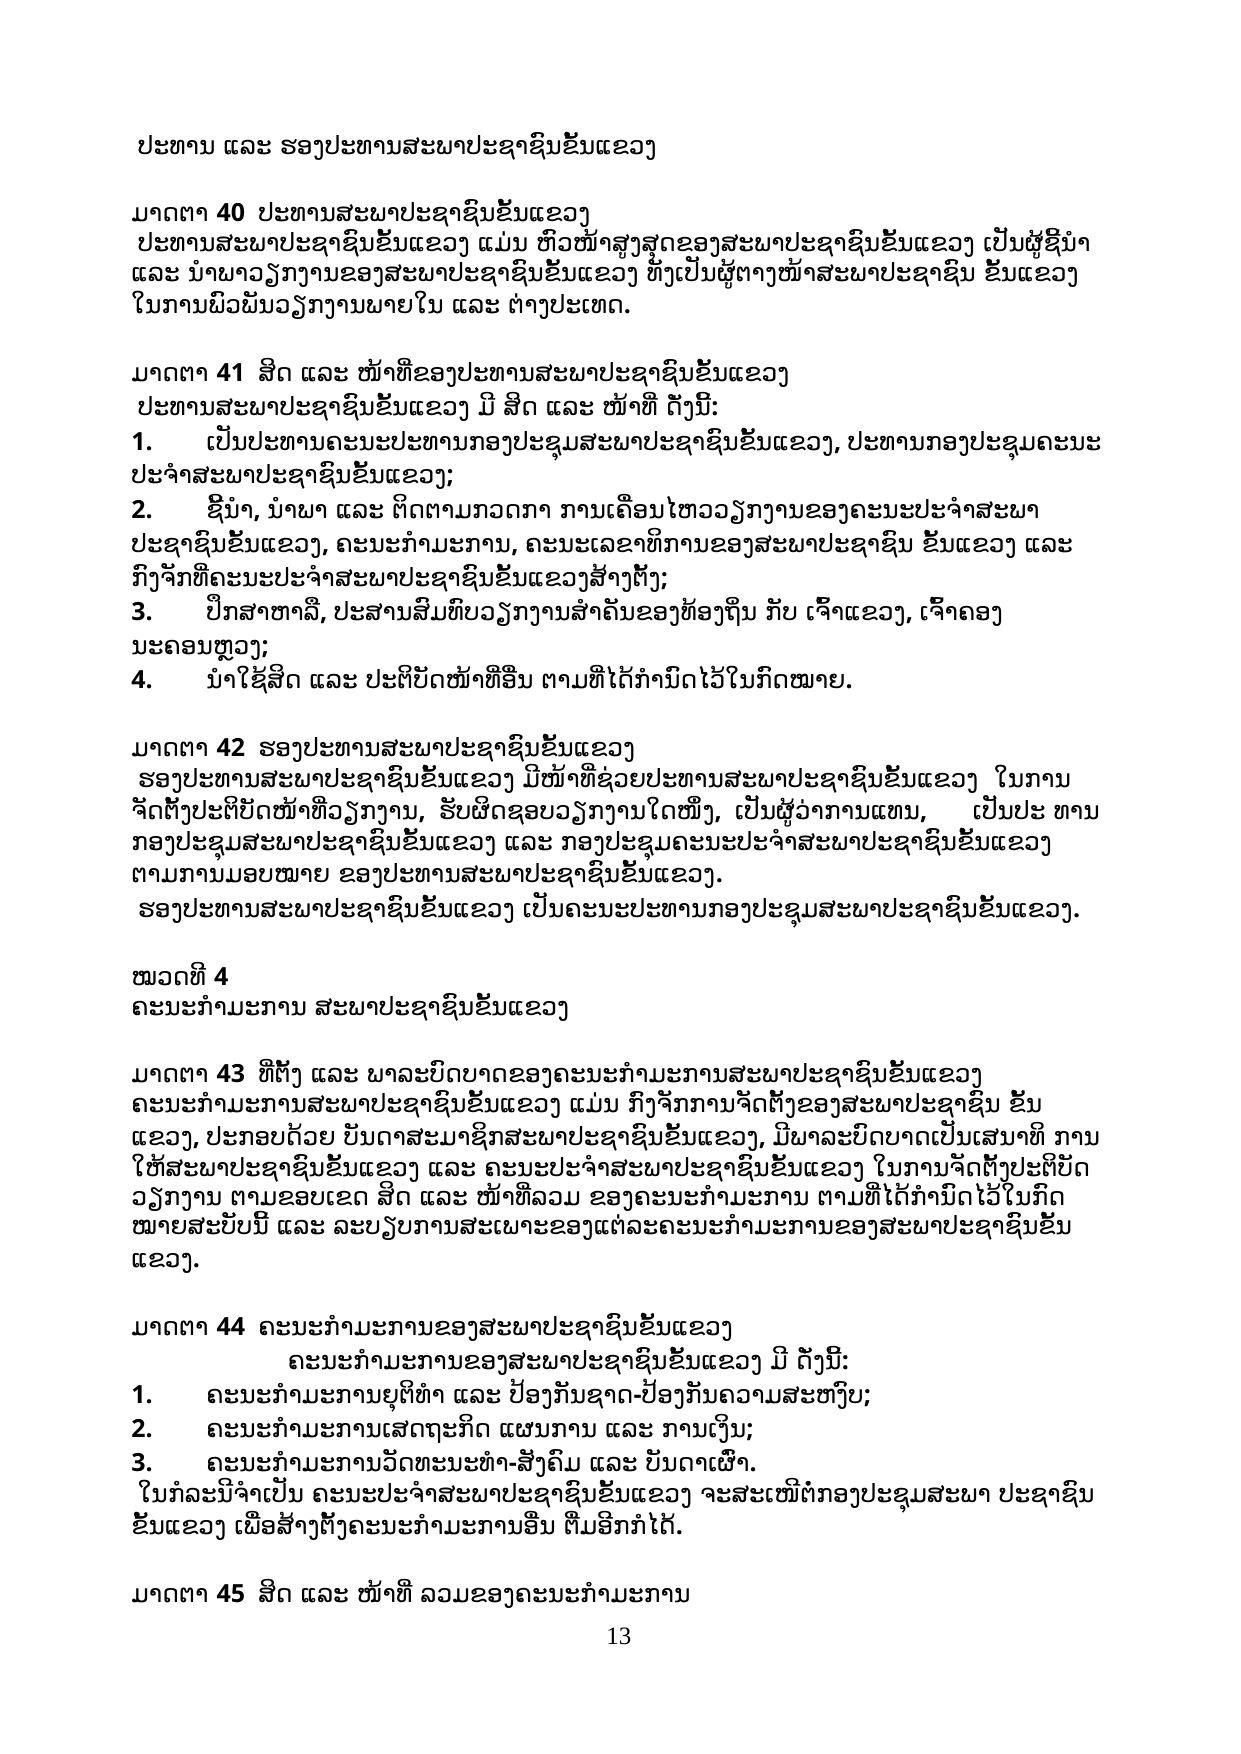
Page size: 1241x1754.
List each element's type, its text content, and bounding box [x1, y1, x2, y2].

text 4. ນຳໃຊ້ສິດ ແລະ ປະຕິບັດໜ້າທີ່ອື່ນ ຕາມທີ່ໄດ້ກຳນົດໄວ້ໃນກົດໝາຍ. [131, 662, 1106, 696]
text ຄະນະກຳມະການຂອງສະພາປະຊາຊົນຂັ້ນແຂວງ ມີ ດັ່ງນີ້: [131, 1343, 1106, 1377]
text 3. ປຶກສາຫາລື, ປະສານສົມທົບວຽກງານສຳຄັນຂອງທ້ອງຖິ່ນ ກັບ ເຈົ້າແຂວງ, ເຈົ້າຄອງນະຄອນຫຼວງ; [131, 593, 1106, 662]
text 1. ເປັນປະທານຄະນະປະທານກອງປະຊຸມສະພາປະຊາຊົນຂັ້ນແຂວງ, ປະທານກອງປະຊຸມຄະນະປະຈຳສະພາປະຊາຊົນຂັ້ນແຂວງ; [131, 423, 1106, 491]
text ປະທານສະພາປະຊາຊົນຂັ້ນແຂວງ ແມ່ນ ຫົວໜ້າສູງສຸດຂອງສະພາປະຊາຊົນຂັ້ນແຂວງ ເປັນຜູ້ຊີ້ນຳ ແລະ ນຳພາວຽກງານຂອງສະພາປະຊາຊົນຂັ້ນແຂວງ ທັງເປັນຜູ້ຕາງໜ້າສະພາປະຊາຊົນ ຂັ້ນແຂວງ ໃນການພົວພັນວຽກງານພາຍໃນ ແລະ ຕ່າງປະເທດ. [131, 228, 1106, 321]
text 2. ຊີ້ນຳ, ນຳພາ ແລະ ຕິດຕາມກວດກາ ການເຄື່ອນໄຫວວຽກງານຂອງຄະນະປະຈຳສະພາປະຊາຊົນຂັ້ນແຂວງ, ຄະນະກຳມະການ, ຄະນະເລຂາທິການຂອງສະພາປະຊາຊົນ ຂັ້ນແຂວງ ແລະ ກົງຈັກທີ່ຄະນະປະຈຳສະພາປະຊາຊົນຂັ້ນແຂວງສ້າງຕັ້ງ; [131, 491, 1106, 593]
text ຮອງປະທານສະພາປະຊາຊົນຂັ້ນແຂວງ ມີໜ້າທີ່ຊ່ວຍປະທານສະພາປະຊາຊົນຂັ້ນແຂວງ ໃນການຈັດຕັ້ງປະຕິບັດໜ້າທີ່ວຽກງານ, ຮັບຜິດຊອບວຽກງານໃດໜຶ່ງ, ເປັນຜູ້ວ່າການແທນ, ເປັນປະ ທານກອງປະຊຸມສະພາປະຊາຊົນຂັ້ນແຂວງ ແລະ ກອງປະຊຸມຄະນະປະຈຳສະພາປະຊາຊົນຂັ້ນແຂວງ ຕາມການມອບໝາຍ ຂອງປະທານສະພາປະຊາຊົນຂັ້ນແຂວງ. [131, 764, 1106, 890]
text ມາດຕາ 43 ທີ່ຕັ້ງ ແລະ ພາລະບົດບາດຂອງຄະນະກຳມະການສະພາປະຊາຊົນຂັ້ນແຂວງ [131, 1056, 1106, 1090]
text ໝວດທີ 4 [131, 958, 1106, 992]
text ປະທານ ແລະ ຮອງປະທານສະພາປະຊາຊົນຂັ້ນແຂວງ [131, 131, 1106, 160]
text 3. ຄະນະກຳມະການວັດທະນະທຳ-ສັງຄົມ ແລະ ບັນດາເຜົ່າ. [131, 1445, 1106, 1479]
text ມາດຕາ 40 ປະທານສະພາປະຊາຊົນຂັ້ນແຂວງ [131, 194, 1106, 228]
text ຄະນະກຳມະການສະພາປະຊາຊົນຂັ້ນແຂວງ ແມ່ນ ກົງຈັກການຈັດຕັ້ງຂອງສະພາປະຊາຊົນ ຂັ້ນແຂວງ, ປະກອບດ້ວຍ ບັນດາສະມາຊິກສະພາປະຊາຊົນຂັ້ນແຂວງ, ມີພາລະບົດບາດເປັນເສນາທິ ການ ໃຫ້ສະພາປະຊາຊົນຂັ້ນແຂວງ ແລະ ຄະນະປະຈຳສະພາປະຊາຊົນຂັ້ນແຂວງ ໃນການຈັດຕັ້ງປະຕິບັດວຽກງານ ຕາມຂອບເຂດ ສິດ ແລະ ໜ້າທີ່ລວມ ຂອງຄະນະກຳມະການ ຕາມທີ່ໄດ້ກຳນົດໄວ້ໃນກົດ ໝາຍສະບັບນີ້ ແລະ ລະບຽບການສະເພາະຂອງແຕ່ລະຄະນະກຳມະການຂອງສະພາປະຊາຊົນຂັ້ນ ແຂວງ. [131, 1090, 1106, 1274]
text ໃນກໍລະນີຈຳເປັນ ຄະນະປະຈຳສະພາປະຊາຊົນຂັ້ນແຂວງ ຈະສະເໜີຕໍ່ກອງປະຊຸມສະພາ ປະຊາຊົນຂັ້ນແຂວງ ເພື່ອສ້າງຕັ້ງຄະນະກຳມະການອື່ນ ຕື່ມອີກກໍໄດ້. [131, 1479, 1106, 1542]
text ປະທານສະພາປະຊາຊົນຂັ້ນແຂວງ ມີ ສິດ ແລະ ໜ້າທີ່ ດັ່ງນີ້: [131, 389, 1106, 423]
text 2. ຄະນະກຳມະການເສດຖະກິດ ແຜນການ ແລະ ການເງິນ; [131, 1411, 1106, 1445]
text ມາດຕາ 44 ຄະນະກຳມະການຂອງສະພາປະຊາຊົນຂັ້ນແຂວງ [131, 1308, 1106, 1343]
text ມາດຕາ 45 ສິດ ແລະ ໜ້າທີ່ ລວມຂອງຄະນະກຳມະການ [131, 1576, 1106, 1610]
text 1. ຄະນະກຳມະການຍຸຕິທຳ ແລະ ປ້ອງກັນຊາດ-ປ້ອງກັນຄວາມສະຫງົບ; [131, 1377, 1106, 1411]
text ມາດຕາ 41 ສິດ ແລະ ໜ້າທີ່ຂອງປະທານສະພາປະຊາຊົນຂັ້ນແຂວງ [131, 355, 1106, 389]
text ຄະນະກຳມະການ ສະພາປະຊາຊົນຂັ້ນແຂວງ [131, 992, 1106, 1022]
text ຮອງປະທານສະພາປະຊາຊົນຂັ້ນແຂວງ ເປັນຄະນະປະທານກອງປະຊຸມສະພາປະຊາຊົນຂັ້ນແຂວງ. [131, 890, 1106, 924]
text ມາດຕາ 42 ຮອງປະທານສະພາປະຊາຊົນຂັ້ນແຂວງ [131, 730, 1106, 764]
